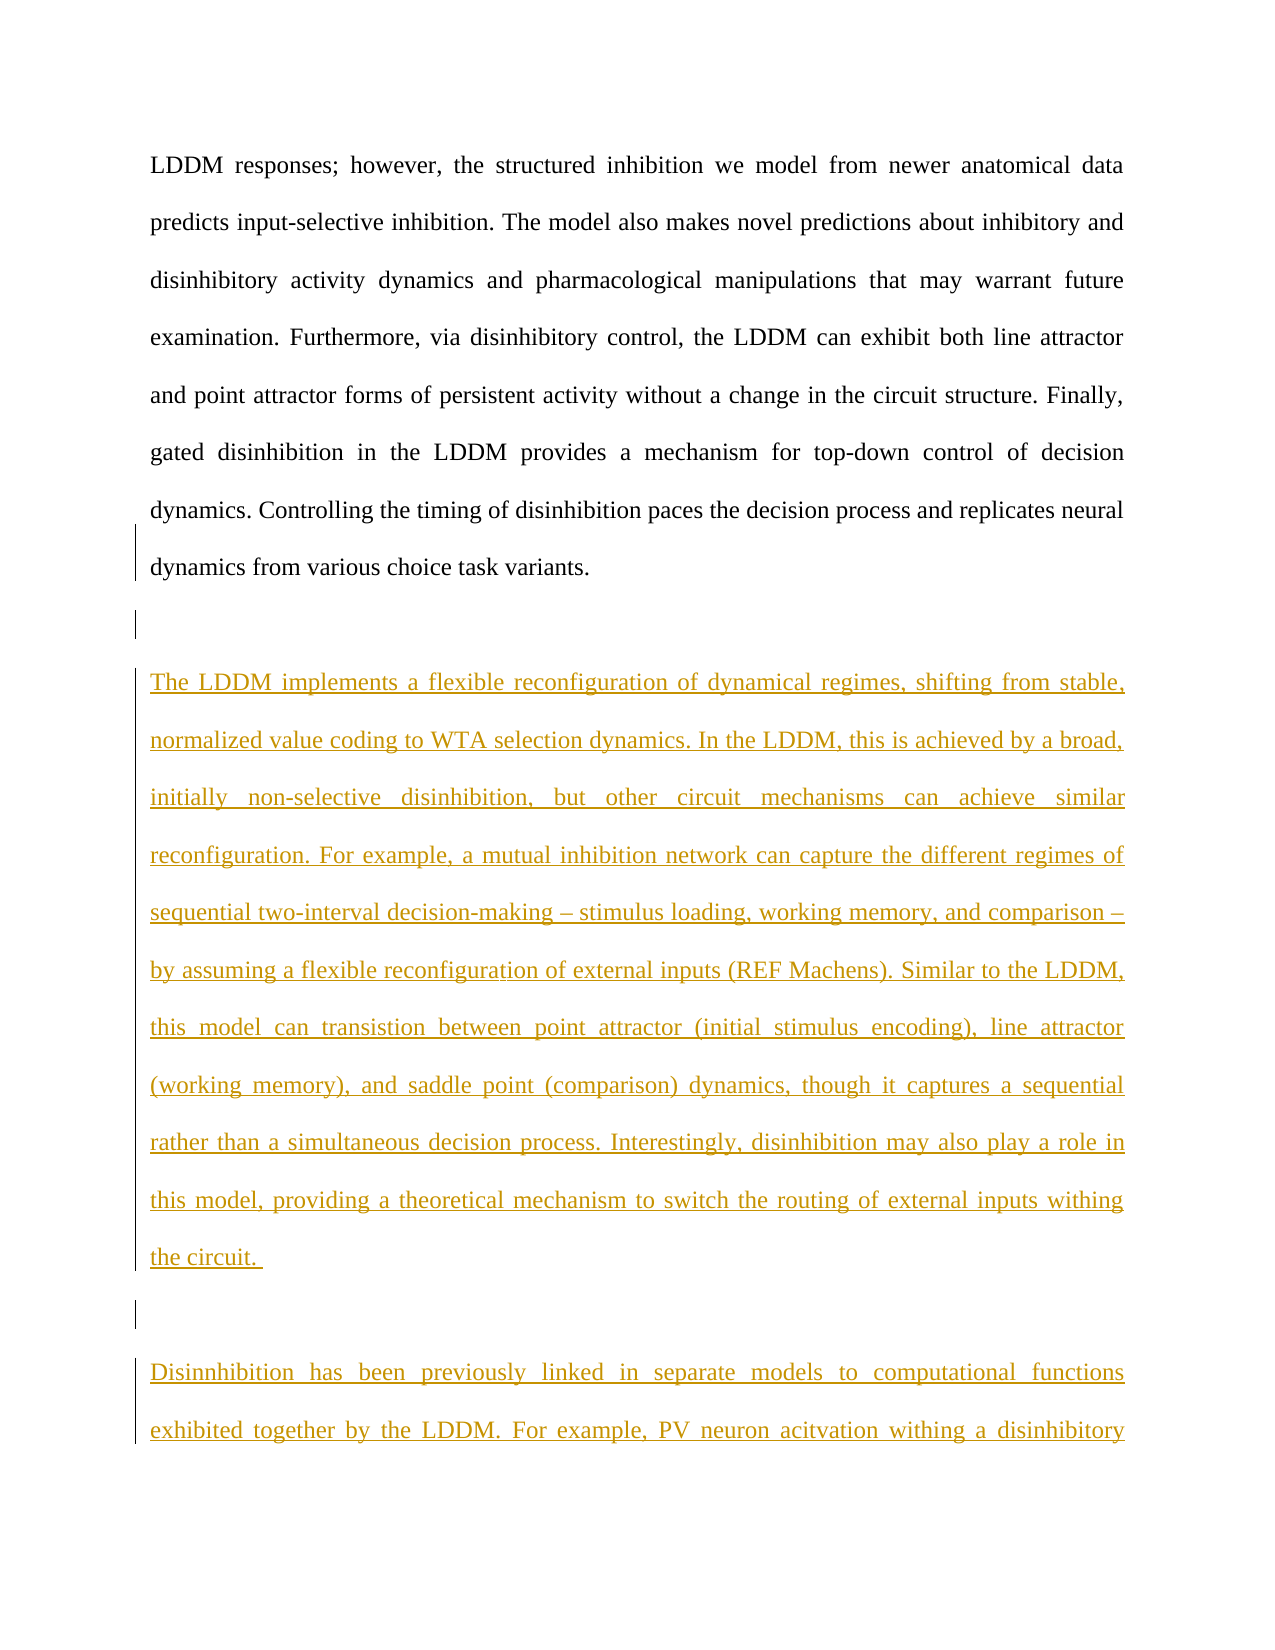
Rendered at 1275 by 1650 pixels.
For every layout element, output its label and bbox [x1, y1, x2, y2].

text [150, 150, 1125, 581]
